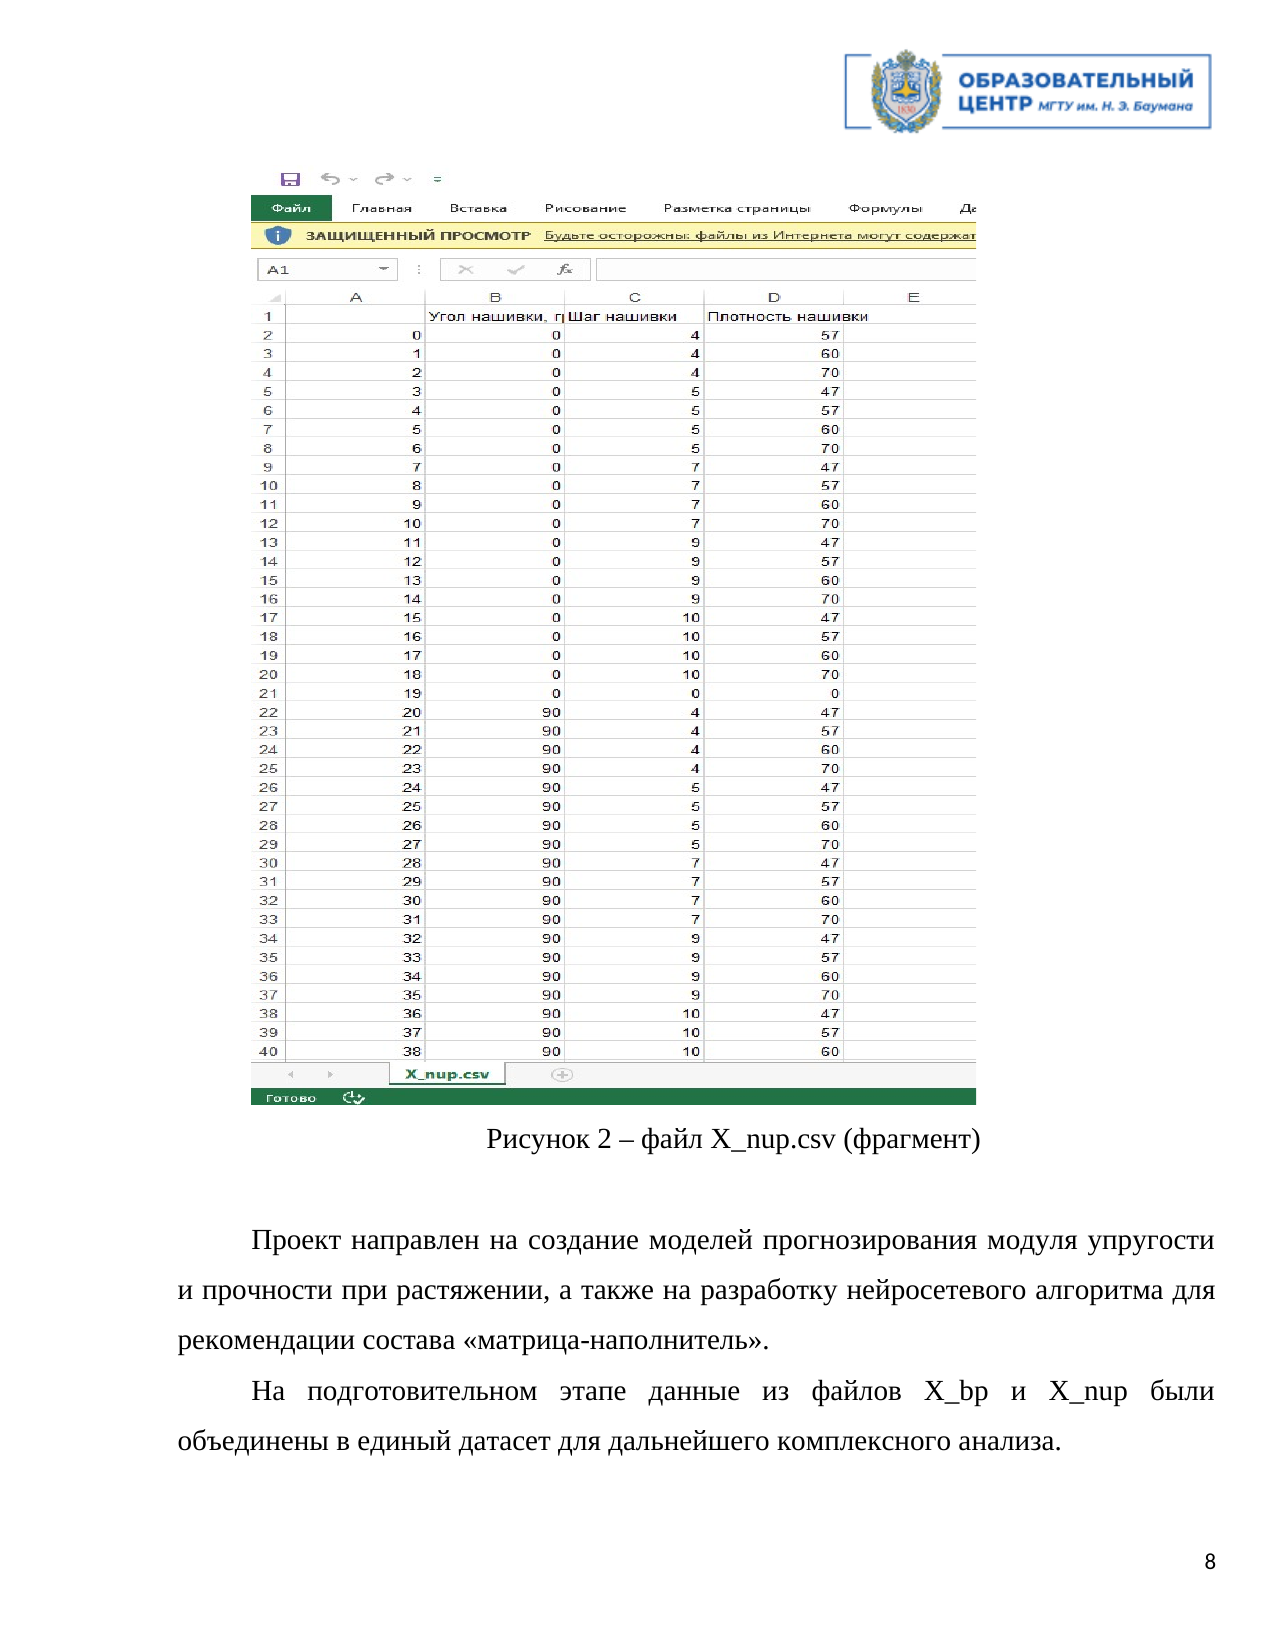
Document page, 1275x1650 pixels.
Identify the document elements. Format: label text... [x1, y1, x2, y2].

text Рисунок 2 – файл X_nup.csv (фрагмент) [177, 1121, 1216, 1155]
text Проект направлен на создание моделей прогнозирования модуля упругости и прочности при растяжении, а также на разработку нейросетевого алгоритма для рекомендации состава «матрица-наполнитель». [177, 1222, 1216, 1356]
text На подготовительном этапе данные из файлов X_bp и X_nup были объединены в единый датасет для дальнейшего комплексного анализа. [177, 1373, 1216, 1457]
picture [814, 26, 1262, 149]
picture [251, 165, 977, 1105]
